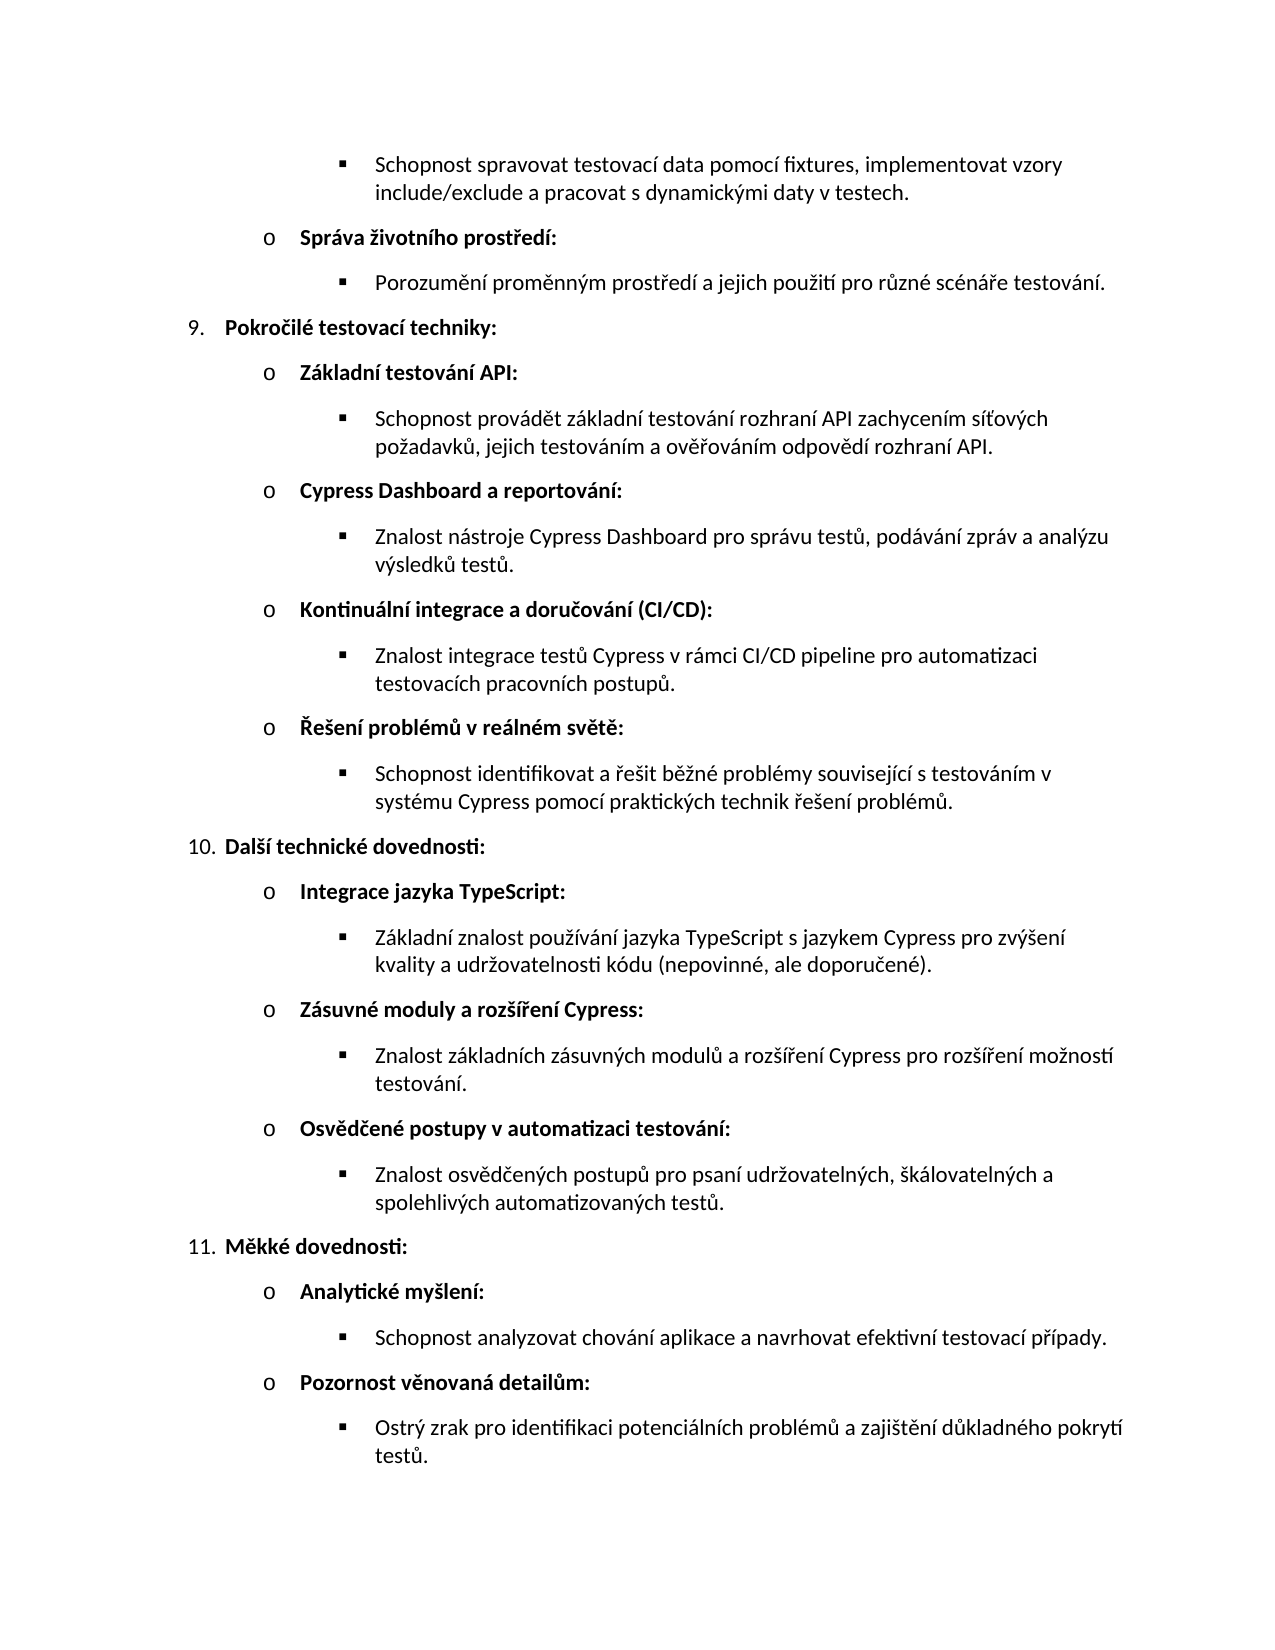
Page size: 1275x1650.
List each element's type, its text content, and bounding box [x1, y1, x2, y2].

list Schopnost provádět základní testování rozhraní API zachycením síťových požadavků, jejich testováním a ověřováním odpovědí rozhraní API. [337, 404, 1125, 460]
list Ostrý zrak pro identifikaci potenciálních problémů a zajištění důkladného pokrytí testů. [337, 1413, 1125, 1469]
list Osvědčené postupy v automatizaci testování: [262, 1114, 1125, 1143]
list Schopnost identifikovat a řešit běžné problémy související s testováním v systému Cypress pomocí praktických technik řešení problémů. [337, 759, 1125, 815]
list Správa životního prostředí: [262, 223, 1125, 252]
list Integrace jazyka TypeScript: [262, 877, 1125, 906]
list Analytické myšlení: [262, 1277, 1125, 1306]
list Cypress Dashboard a reportování: [262, 476, 1125, 506]
list Znalost základních zásuvných modulů a rozšíření Cypress pro rozšíření možností testování. [337, 1041, 1125, 1097]
list Řešení problémů v reálném světě: [262, 713, 1125, 743]
list Pozornost věnovaná detailům: [262, 1368, 1125, 1397]
list Znalost osvědčených postupů pro psaní udržovatelných, škálovatelných a spolehlivých automatizovaných testů. [337, 1160, 1125, 1216]
list Porozumění proměnným prostředí a jejich použití pro různé scénáře testování. [337, 268, 1125, 297]
list Další technické dovednosti: [187, 832, 1125, 860]
list Zásuvné moduly a rozšíření Cypress: [262, 995, 1125, 1024]
list Základní znalost používání jazyka TypeScript s jazykem Cypress pro zvýšení kvality a udržovatelnosti kódu (nepovinné, ale doporučené). [337, 923, 1125, 979]
list Kontinuální integrace a doručování (CI/CD): [262, 595, 1125, 624]
list Znalost nástroje Cypress Dashboard pro správu testů, podávání zpráv a analýzu výsledků testů. [337, 522, 1125, 578]
list Schopnost spravovat testovací data pomocí fixtures, implementovat vzory include/exclude a pracovat s dynamickými daty v testech. [337, 150, 1125, 206]
list Schopnost analyzovat chování aplikace a navrhovat efektivní testovací případy. [337, 1323, 1125, 1351]
list Měkké dovednosti: [187, 1232, 1125, 1260]
list Znalost integrace testů Cypress v rámci CI/CD pipeline pro automatizaci testovacích pracovních postupů. [337, 641, 1125, 697]
list Pokročilé testovací techniky: [187, 313, 1125, 341]
list Základní testování API: [262, 358, 1125, 387]
